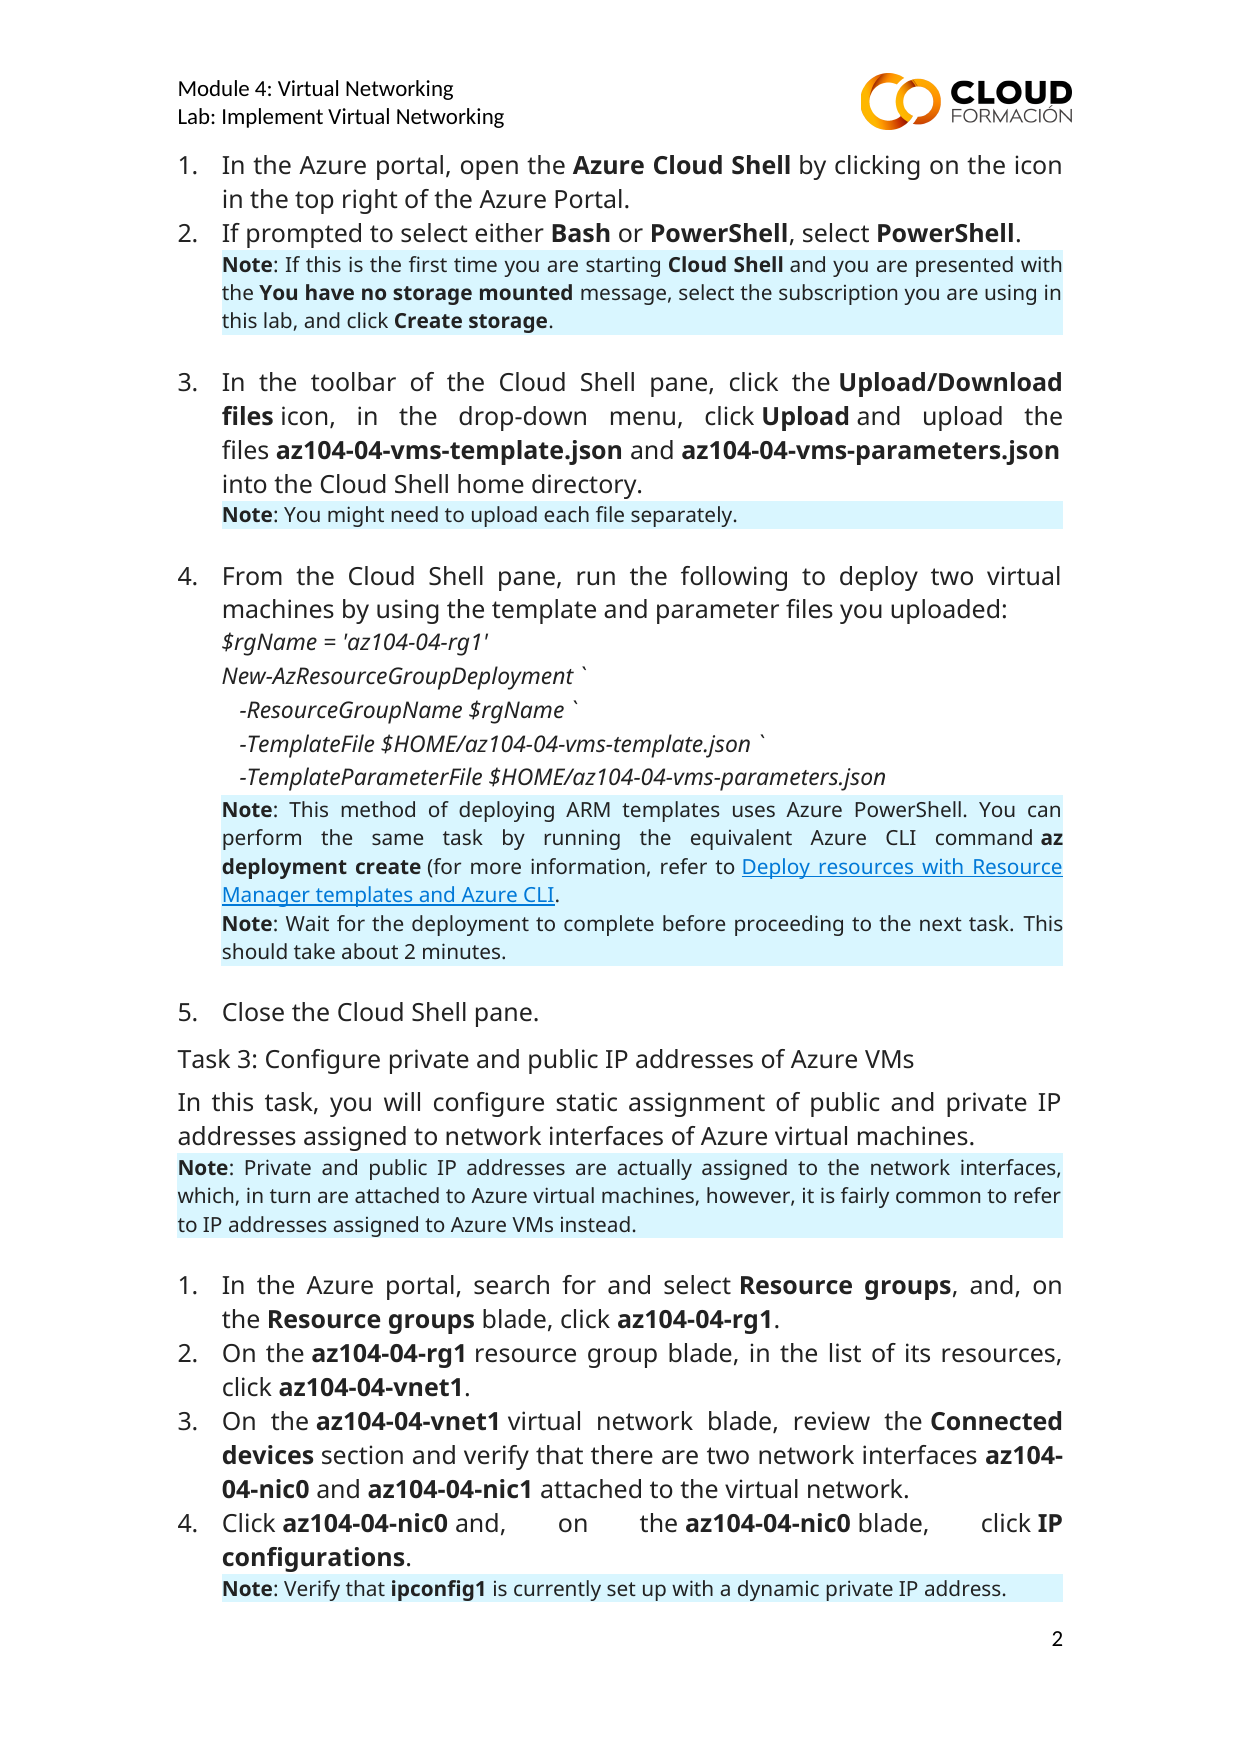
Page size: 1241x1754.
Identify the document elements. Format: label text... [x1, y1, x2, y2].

list On the az104-04-rg1 resource group blade, in the list of its resources, click az104-04-vnet1. [177, 1336, 1063, 1404]
text -ResourceGroupName $rgName ` [221, 694, 1063, 725]
subtitle Task 3: Configure private and public IP addresses of Azure VMs [177, 1041, 1063, 1075]
list In the Azure portal, open the Azure Cloud Shell by clicking on the icon in the top right of the Azure Portal. [177, 148, 1063, 216]
text Note: Private and public IP addresses are actually assigned to the network interfaces, which, in turn are attached to Azure virtual machines, however, it is fairly common to refer to IP addresses assigned to Azure VMs instead. [177, 1153, 1063, 1238]
list If prompted to select either Bash or PowerShell, select PowerShell. [177, 216, 1063, 250]
text Note: You might need to upload each file separately. [222, 501, 1063, 529]
list Close the Cloud Shell pane. [177, 995, 1063, 1029]
list In the toolbar of the Cloud Shell pane, click the Upload/Download files icon, in the drop-down menu, click Upload and upload the files az104-04-vms-template.json and az104-04-vms-parameters.json into the Cloud Shell home directory. [177, 364, 1063, 501]
list On the az104-04-vnet1 virtual network blade, review the Connected devices section and verify that there are two network interfaces az104-04-nic0 and az104-04-nic1 attached to the virtual network. [177, 1404, 1063, 1506]
list In the Azure portal, search for and select Resource groups, and, on the Resource groups blade, click az104-04-rg1. [177, 1267, 1063, 1336]
text Note: This method of deploying ARM templates uses Azure PowerShell. You can perform the same task by running the equivalent Azure CLI command az deployment create (for more information, refer to Deploy resources with Resource Manager templates and Azure CLI. [221, 795, 1063, 909]
text $rgName = 'az104-04-rg1' [221, 626, 1063, 657]
text -TemplateFile $HOME/az104-04-vms-template.json ` [221, 727, 1063, 759]
text -TemplateParameterFile $HOME/az104-04-vms-parameters.json [221, 761, 1063, 792]
list From the Cloud Shell pane, run the following to deploy two virtual machines by using the template and parameter files you uploaded: [177, 558, 1063, 626]
text Note: Verify that ipconfig1 is currently set up with a dynamic private IP address. [222, 1574, 1063, 1602]
picture [861, 73, 1072, 130]
text Note: If this is the first time you are starting Cloud Shell and you are presented with the You have no storage mounted message, select the subscription you are using in this lab, and click Create storage. [222, 250, 1063, 335]
text New-AzResourceGroupDeployment ` [221, 660, 1063, 691]
text Note: Wait for the deployment to complete before proceeding to the next task. This should take about 2 minutes. [221, 909, 1063, 966]
text In this task, you will configure static assignment of public and private IP addresses assigned to network interfaces of Azure virtual machines. [177, 1085, 1063, 1153]
list Click az104-04-nic0 and, on the az104-04-nic0 blade, click IP configurations. [177, 1506, 1063, 1574]
